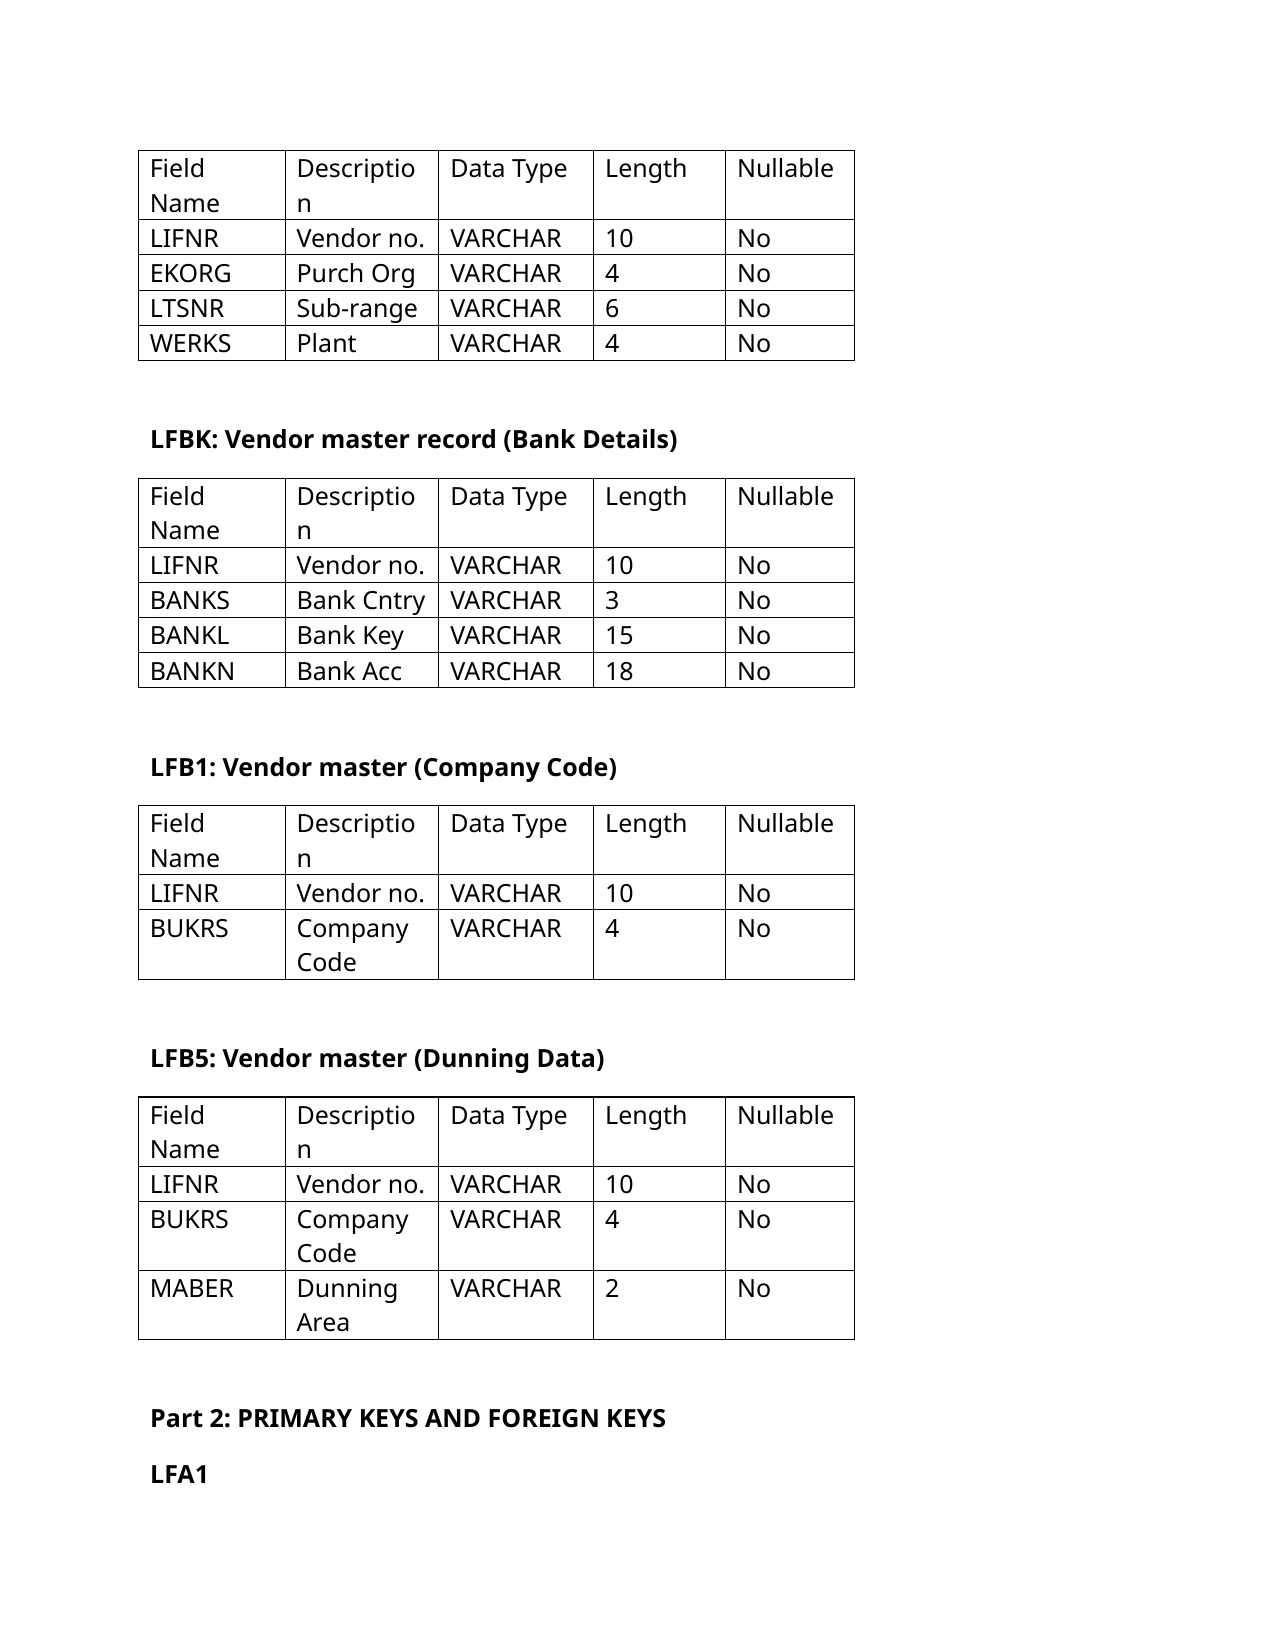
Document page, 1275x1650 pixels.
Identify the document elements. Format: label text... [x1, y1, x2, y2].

table_header Length [594, 806, 725, 874]
table_cell No [726, 875, 854, 909]
text Part 2: PRIMARY KEYS AND FOREIGN KEYS [150, 1401, 1125, 1435]
table_header Data Type [439, 1098, 593, 1166]
table_cell Purch Org [286, 255, 438, 289]
table_cell WERKS [139, 326, 285, 360]
table_cell BUKRS [139, 910, 285, 978]
table_cell 10 [594, 220, 725, 254]
table_header Field Name [139, 1098, 285, 1166]
table_cell VARCHAR [439, 875, 593, 909]
table_cell VARCHAR [439, 548, 593, 582]
table_header Data Type [439, 479, 593, 547]
table_cell Bank Cntry [286, 583, 438, 617]
table_cell Vendor no. [286, 875, 438, 909]
table_header Nullable [726, 151, 854, 219]
table_cell Company Code [286, 1202, 438, 1270]
table_header Data Type [439, 151, 593, 219]
text LFB1: Vendor master (Company Code) [150, 749, 1125, 783]
table_cell BANKN [139, 653, 285, 687]
table_cell Vendor no. [286, 220, 438, 254]
table_cell LTSNR [139, 291, 285, 324]
table_header Description [286, 151, 438, 219]
table_cell 10 [594, 548, 725, 582]
table_cell VARCHAR [439, 653, 593, 687]
table_cell Vendor no. [286, 1167, 438, 1201]
table_cell VARCHAR [439, 291, 593, 324]
table_cell Bank Key [286, 618, 438, 652]
table_cell No [726, 1167, 854, 1201]
table_cell VARCHAR [439, 910, 593, 978]
table_cell 18 [594, 653, 725, 687]
table_header Description [286, 1098, 438, 1166]
table_header Field Name [139, 151, 285, 219]
table_cell BANKL [139, 618, 285, 652]
table_cell 3 [594, 583, 725, 617]
table_cell Dunning Area [286, 1271, 438, 1339]
table_cell No [726, 910, 854, 978]
table_cell No [726, 618, 854, 652]
table_cell No [726, 653, 854, 687]
table_header Length [594, 151, 725, 219]
table_cell 4 [594, 255, 725, 289]
table_cell 10 [594, 1167, 725, 1201]
table_cell Company Code [286, 910, 438, 978]
table_cell MABER [139, 1271, 285, 1339]
table_cell VARCHAR [439, 326, 593, 360]
table_cell No [726, 255, 854, 289]
table_cell 4 [594, 1202, 725, 1270]
table_cell VARCHAR [439, 255, 593, 289]
table_cell 15 [594, 618, 725, 652]
table_cell 4 [594, 326, 725, 360]
table_cell No [726, 291, 854, 324]
table_cell VARCHAR [439, 618, 593, 652]
table_cell Plant [286, 326, 438, 360]
table_header Nullable [726, 1098, 854, 1166]
table_header Data Type [439, 806, 593, 874]
table_cell BANKS [139, 583, 285, 617]
table_header Field Name [139, 479, 285, 547]
table_header Length [594, 479, 725, 547]
table_cell VARCHAR [439, 220, 593, 254]
text LFBK: Vendor master record (Bank Details) [150, 422, 1125, 456]
table_cell No [726, 1202, 854, 1270]
text LFA1 [150, 1457, 1125, 1491]
table_cell VARCHAR [439, 1271, 593, 1339]
table_cell No [726, 220, 854, 254]
table_header Description [286, 806, 438, 874]
table_cell LIFNR [139, 1167, 285, 1201]
table_header Nullable [726, 806, 854, 874]
table_cell Sub-range [286, 291, 438, 324]
table_cell VARCHAR [439, 583, 593, 617]
table_cell LIFNR [139, 220, 285, 254]
table_cell No [726, 548, 854, 582]
table_cell No [726, 326, 854, 360]
table_header Description [286, 479, 438, 547]
table_cell 2 [594, 1271, 725, 1339]
text LFB5: Vendor master (Dunning Data) [150, 1041, 1125, 1074]
table_cell 4 [594, 910, 725, 978]
table_cell LIFNR [139, 875, 285, 909]
table_cell Bank Acc [286, 653, 438, 687]
table_cell LIFNR [139, 548, 285, 582]
table_cell No [726, 1271, 854, 1339]
table_cell VARCHAR [439, 1202, 593, 1270]
table_header Length [594, 1098, 725, 1166]
table_cell BUKRS [139, 1202, 285, 1270]
table_header Field Name [139, 806, 285, 874]
table_cell 10 [594, 875, 725, 909]
table_header Nullable [726, 479, 854, 547]
table_cell No [726, 583, 854, 617]
table_cell EKORG [139, 255, 285, 289]
table_cell VARCHAR [439, 1167, 593, 1201]
table_cell Vendor no. [286, 548, 438, 582]
table_cell 6 [594, 291, 725, 324]
